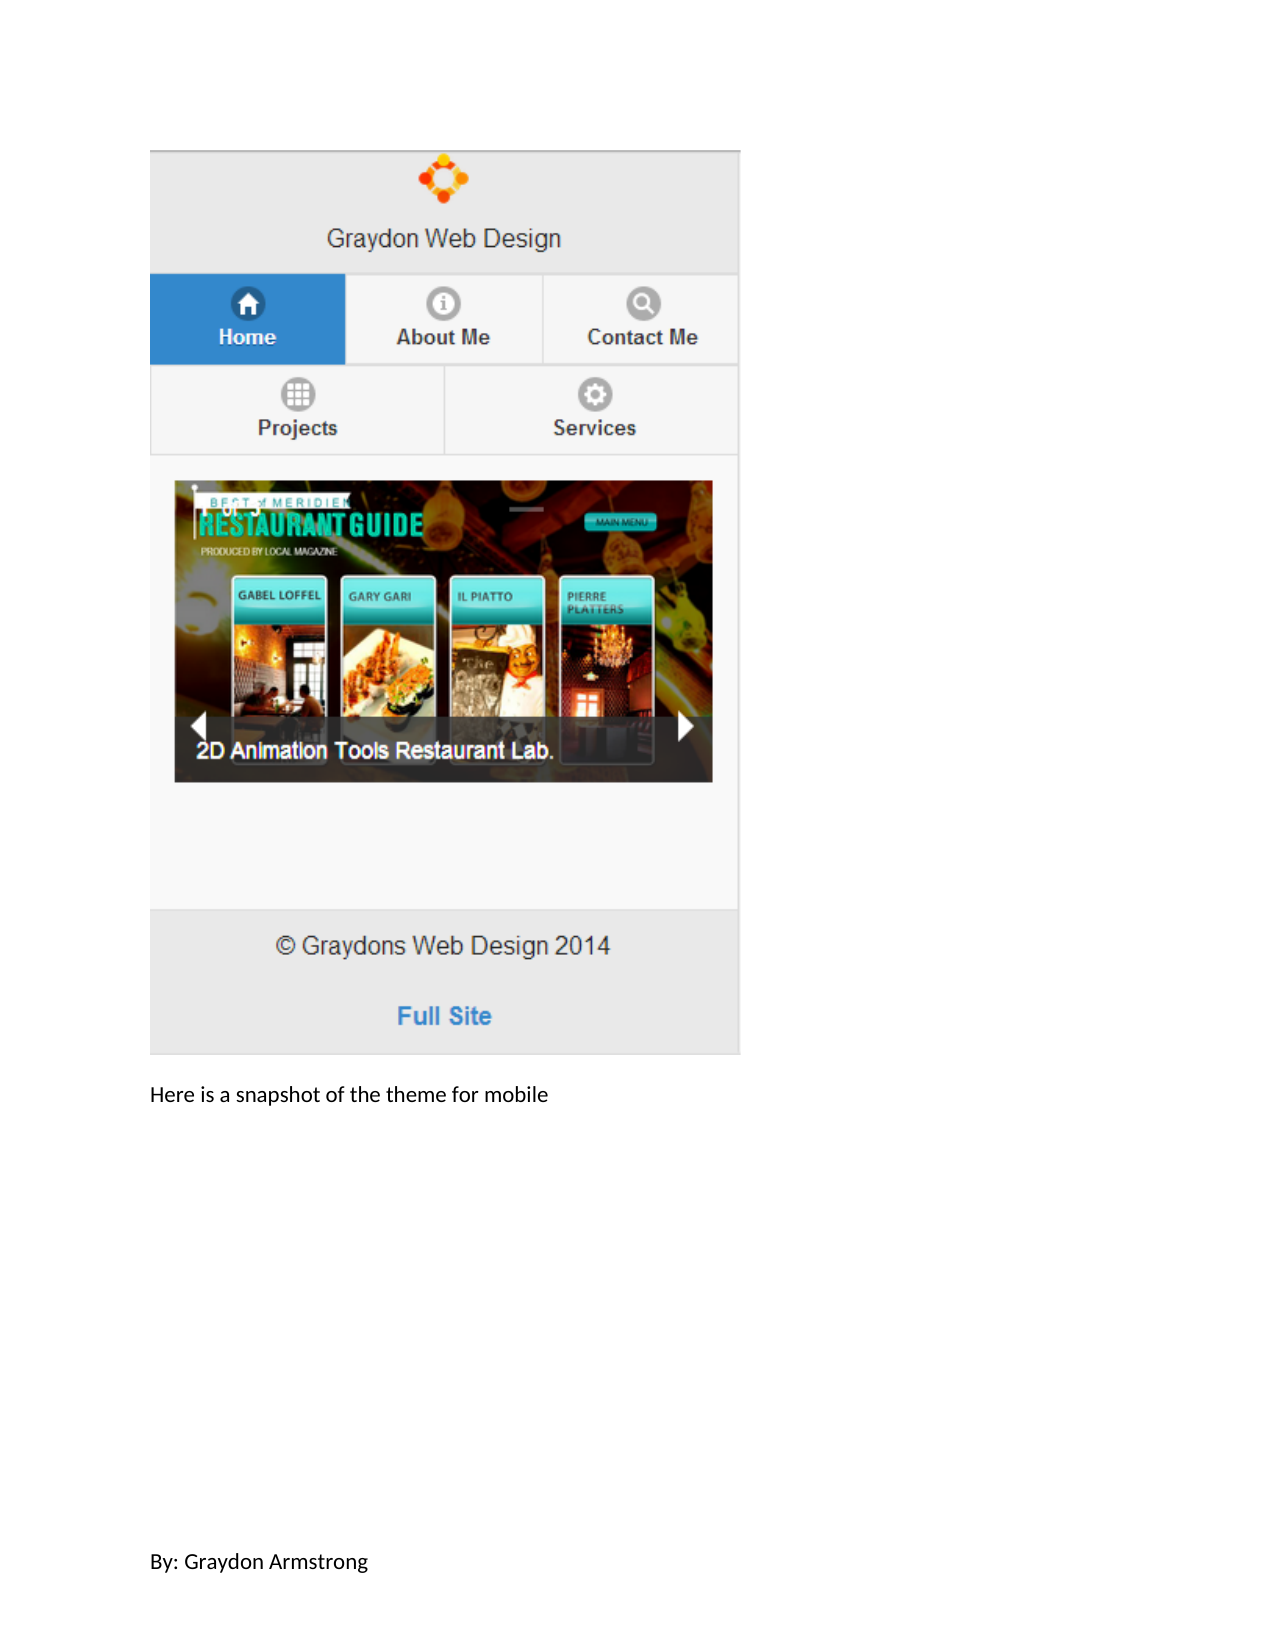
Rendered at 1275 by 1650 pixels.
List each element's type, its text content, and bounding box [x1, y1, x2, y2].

picture [150, 150, 741, 1055]
text Here is a snapshot of the theme for mobile [150, 1080, 1125, 1108]
